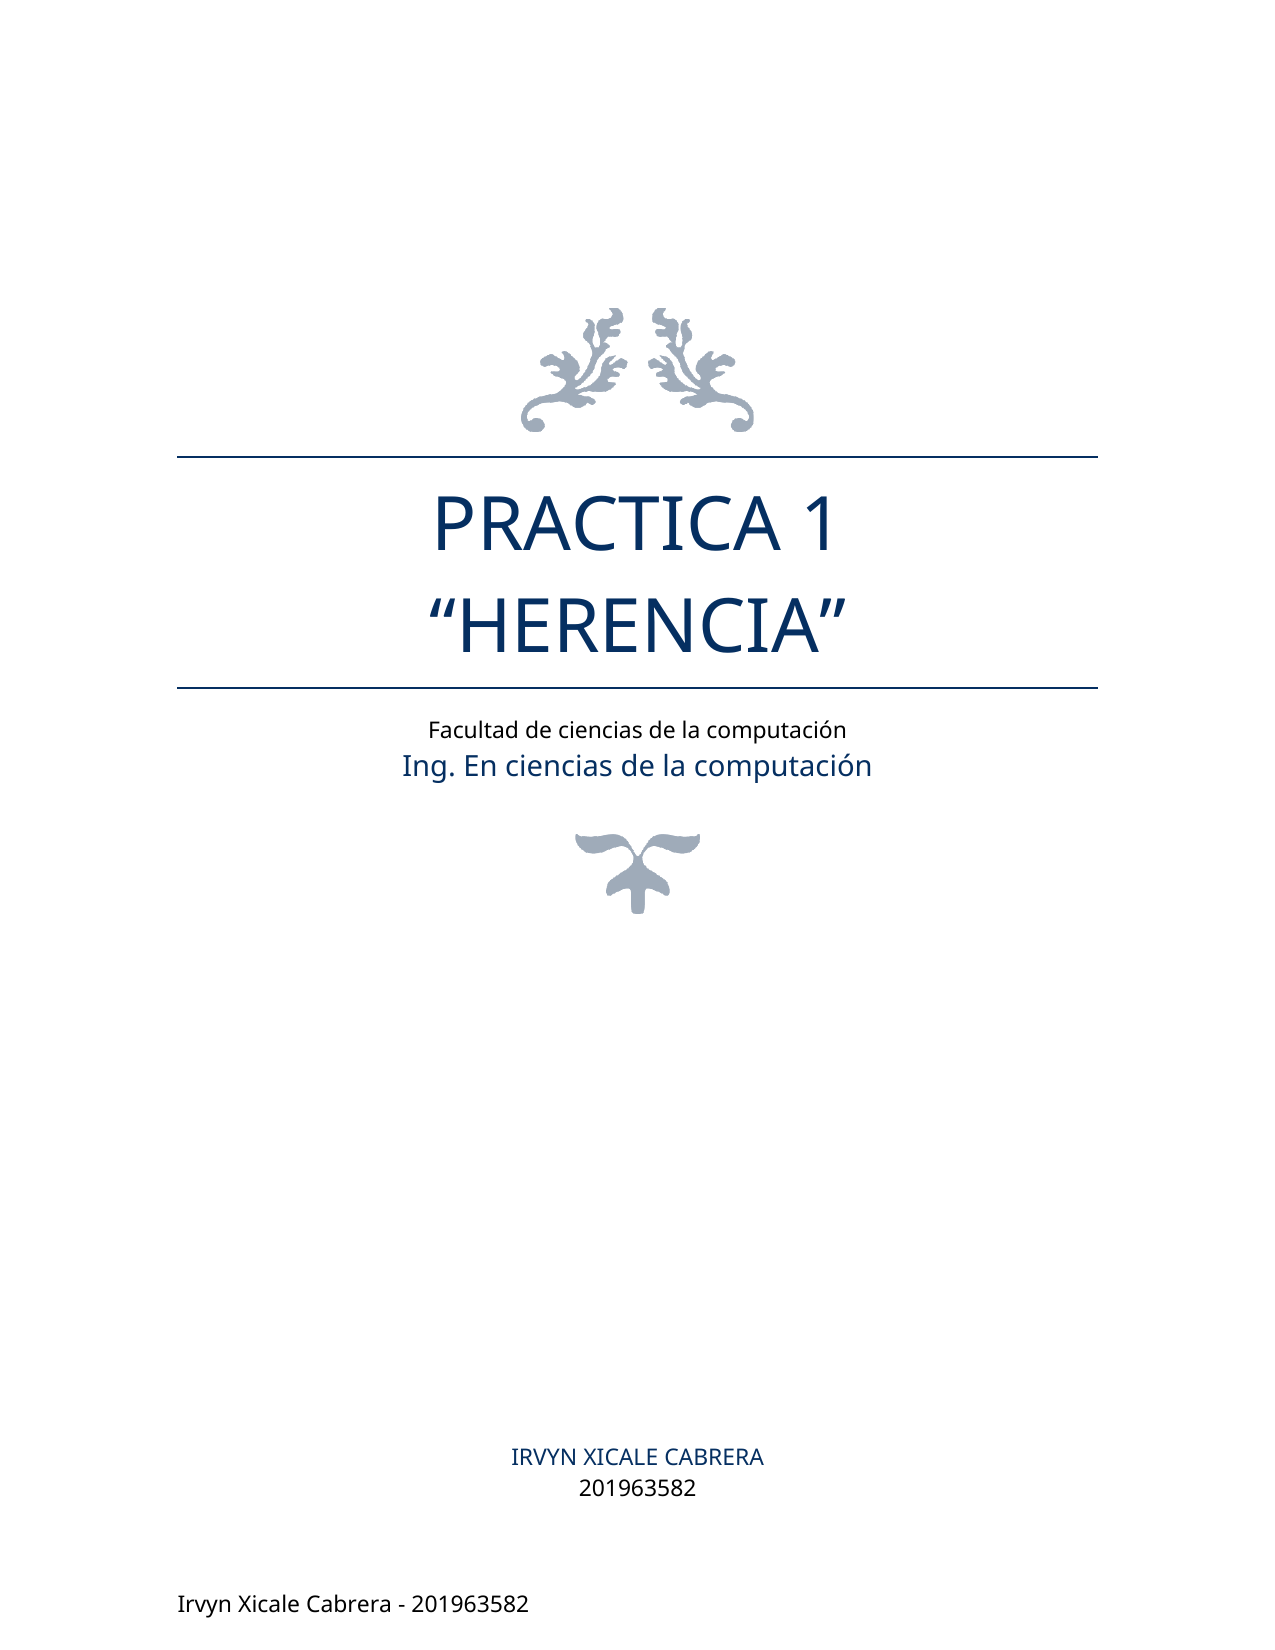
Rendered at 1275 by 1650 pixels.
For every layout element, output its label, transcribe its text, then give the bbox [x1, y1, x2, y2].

picture [575, 834, 700, 914]
picture [521, 308, 754, 432]
text Ing. En ciencias de la computación [177, 745, 1098, 785]
